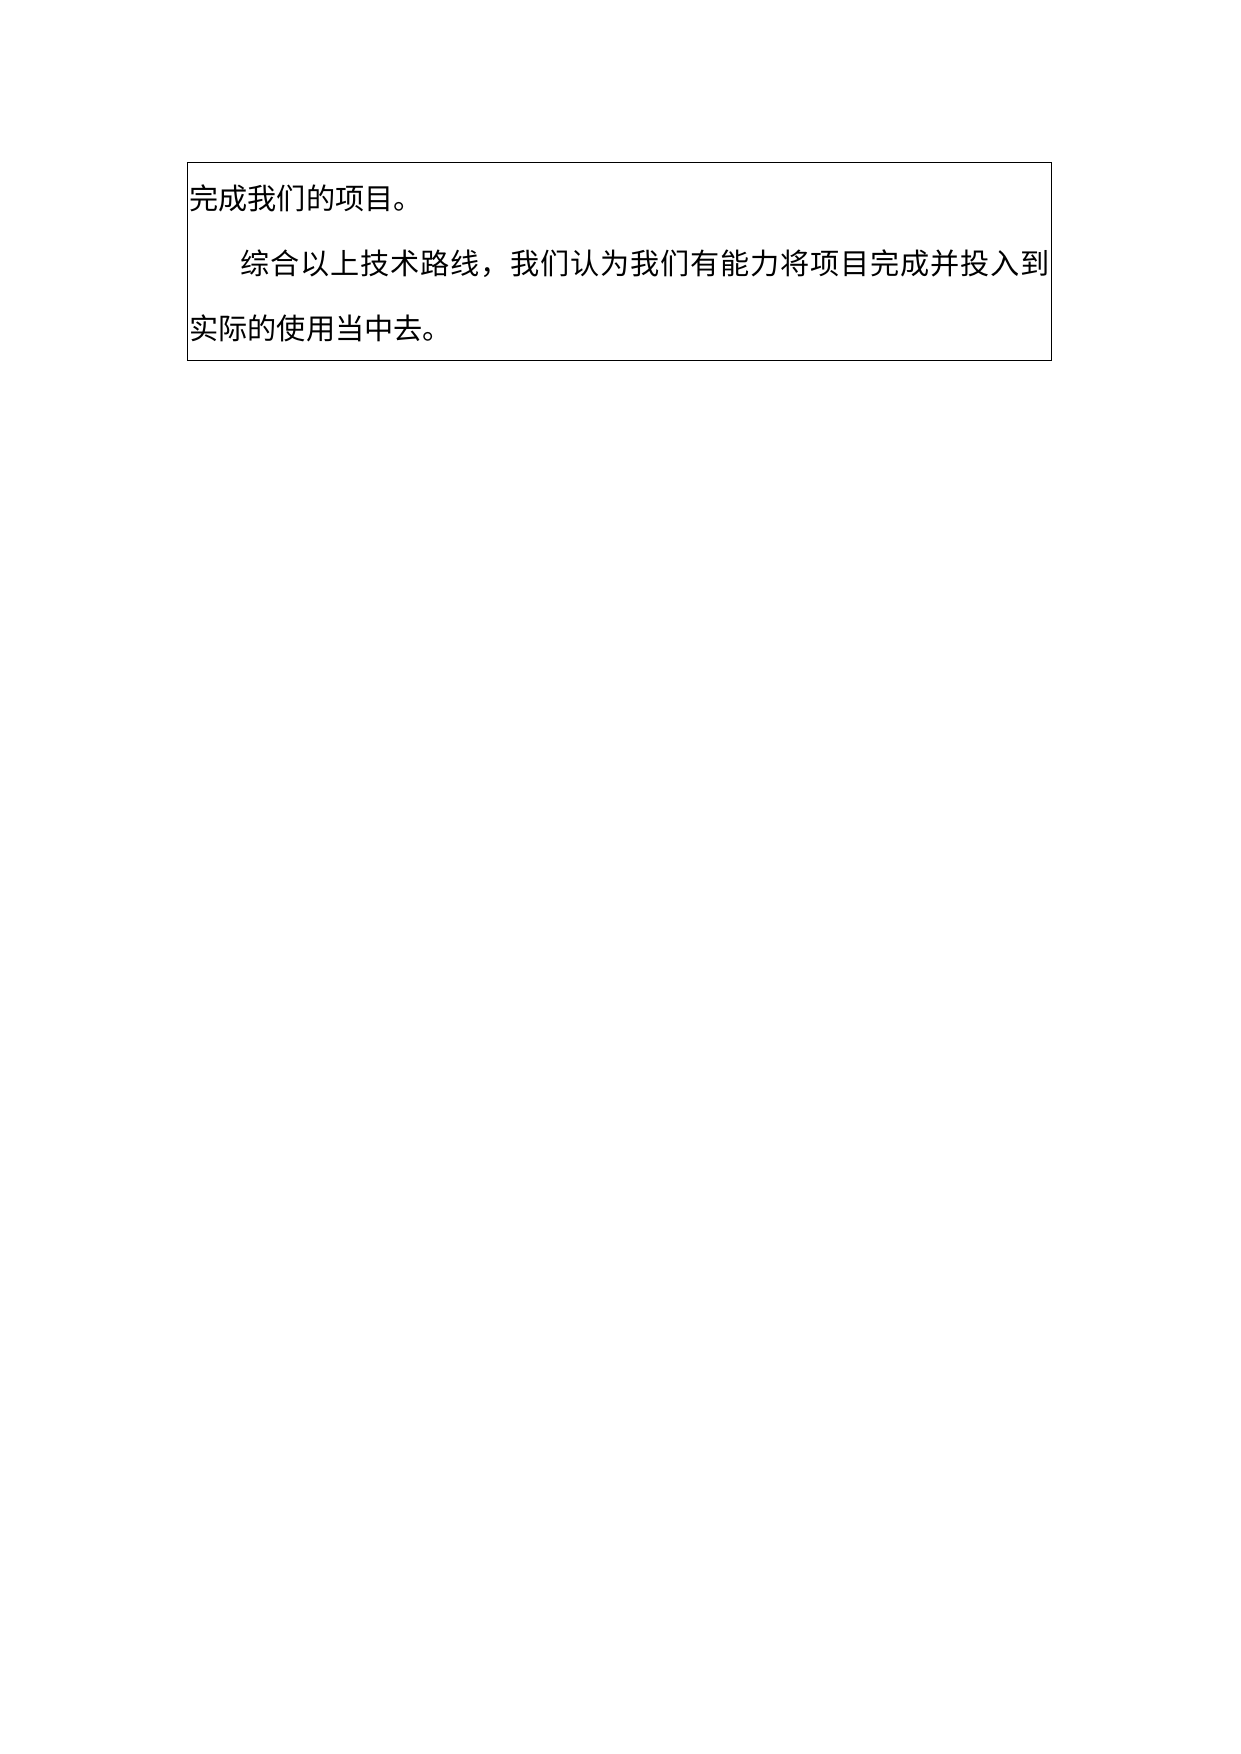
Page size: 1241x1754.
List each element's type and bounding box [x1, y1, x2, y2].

table_cell [188, 163, 1051, 359]
